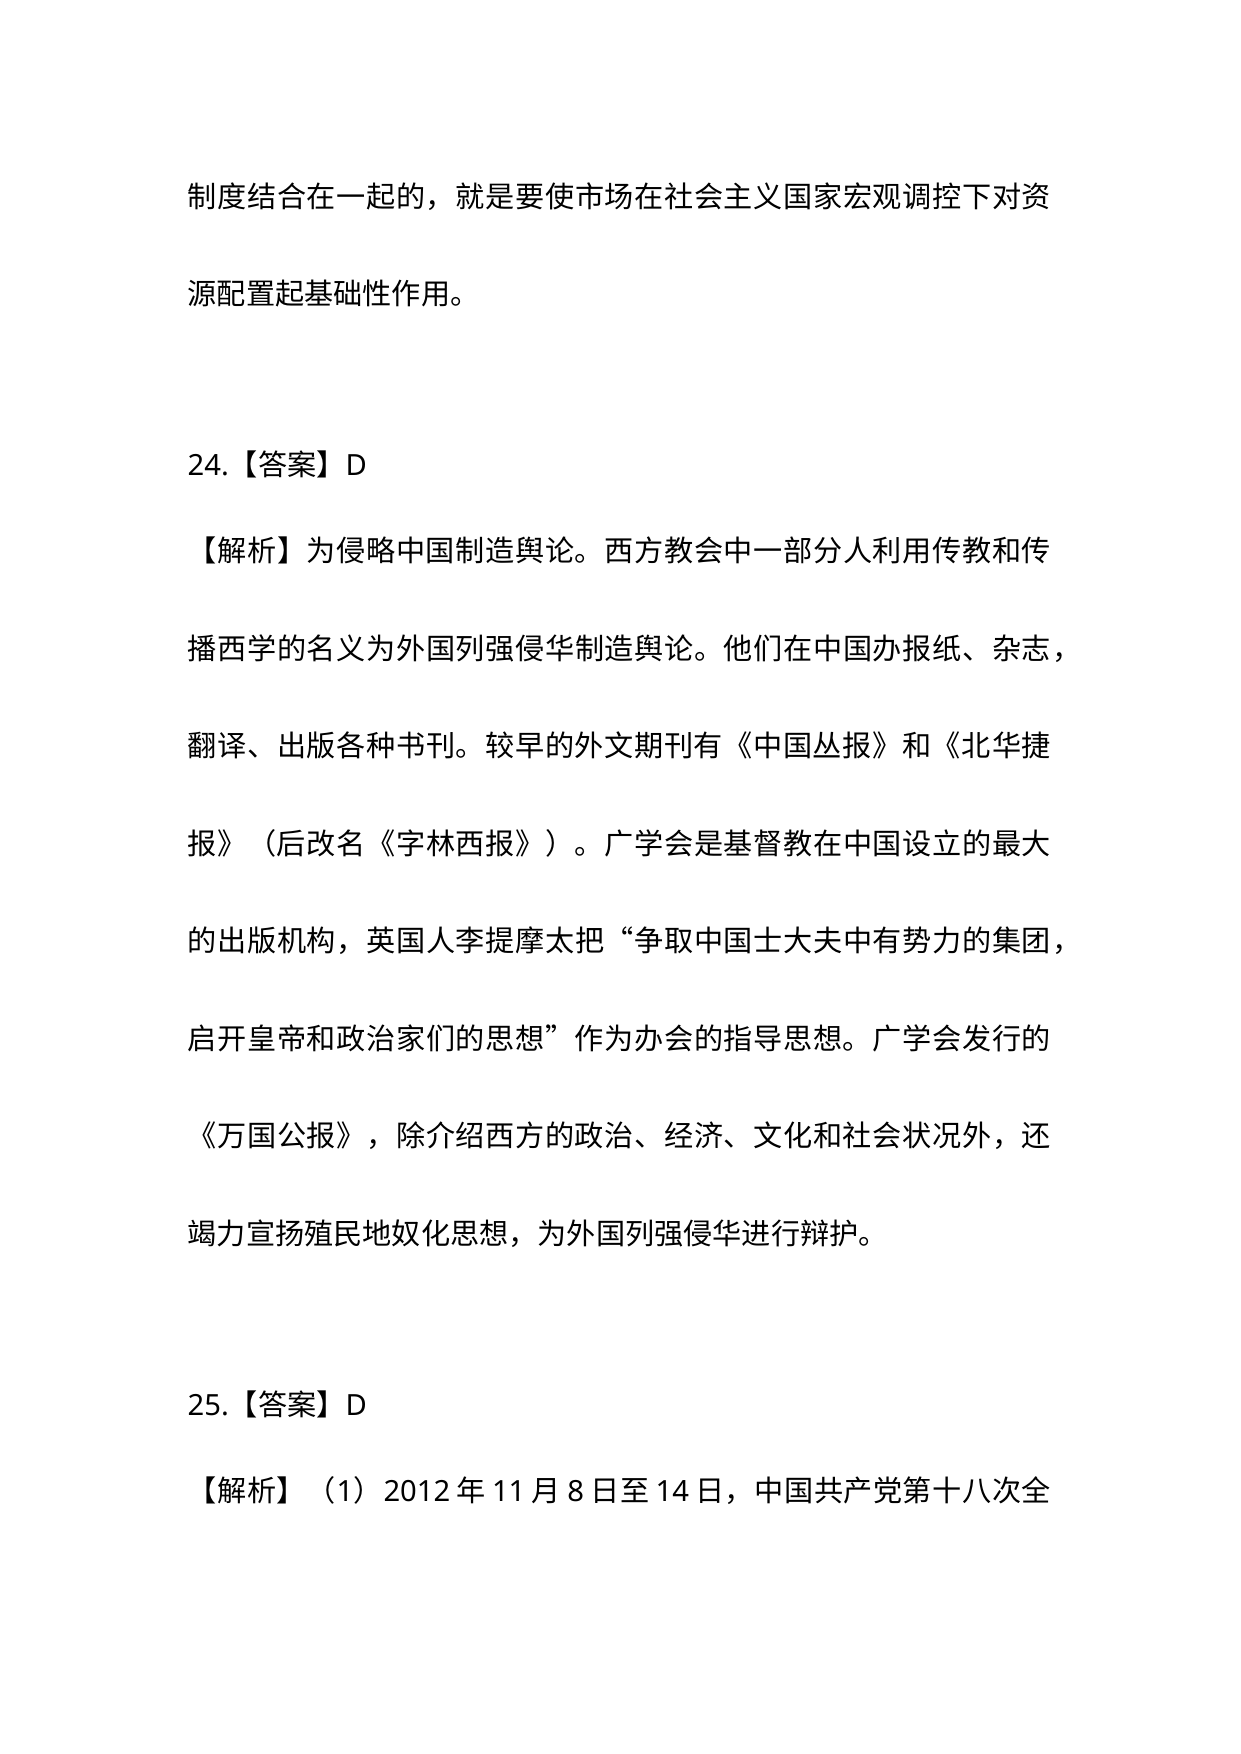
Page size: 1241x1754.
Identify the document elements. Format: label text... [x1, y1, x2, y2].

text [187, 162, 1053, 324]
text 24.【答案】D [187, 430, 1053, 495]
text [187, 1456, 1053, 1521]
text 【解析】为侵略中国制造舆论。西方教会中一部分人利用传教和传播西学的名义为外国列强侵华制造舆论。他们在中国办报纸、杂志，翻译、出版各种书刊。较早的外文期刊有《中国丛报》和《北华捷报》（后改名《字林西报》）。广学会是基督教在中国设立的最大的出版机构，英国人李提摩太把“争取中国士大夫中有势力的集团，启开皇帝和政治家们的思想”作为办会的指导思想。广学会发行的《万国公报》，除介绍西方的政治、经济、文化和社会状况外，还竭力宣扬殖民地奴化思想，为外国列强侵华进行辩护。 [187, 517, 1053, 1264]
text 25.【答案】D [187, 1370, 1053, 1435]
